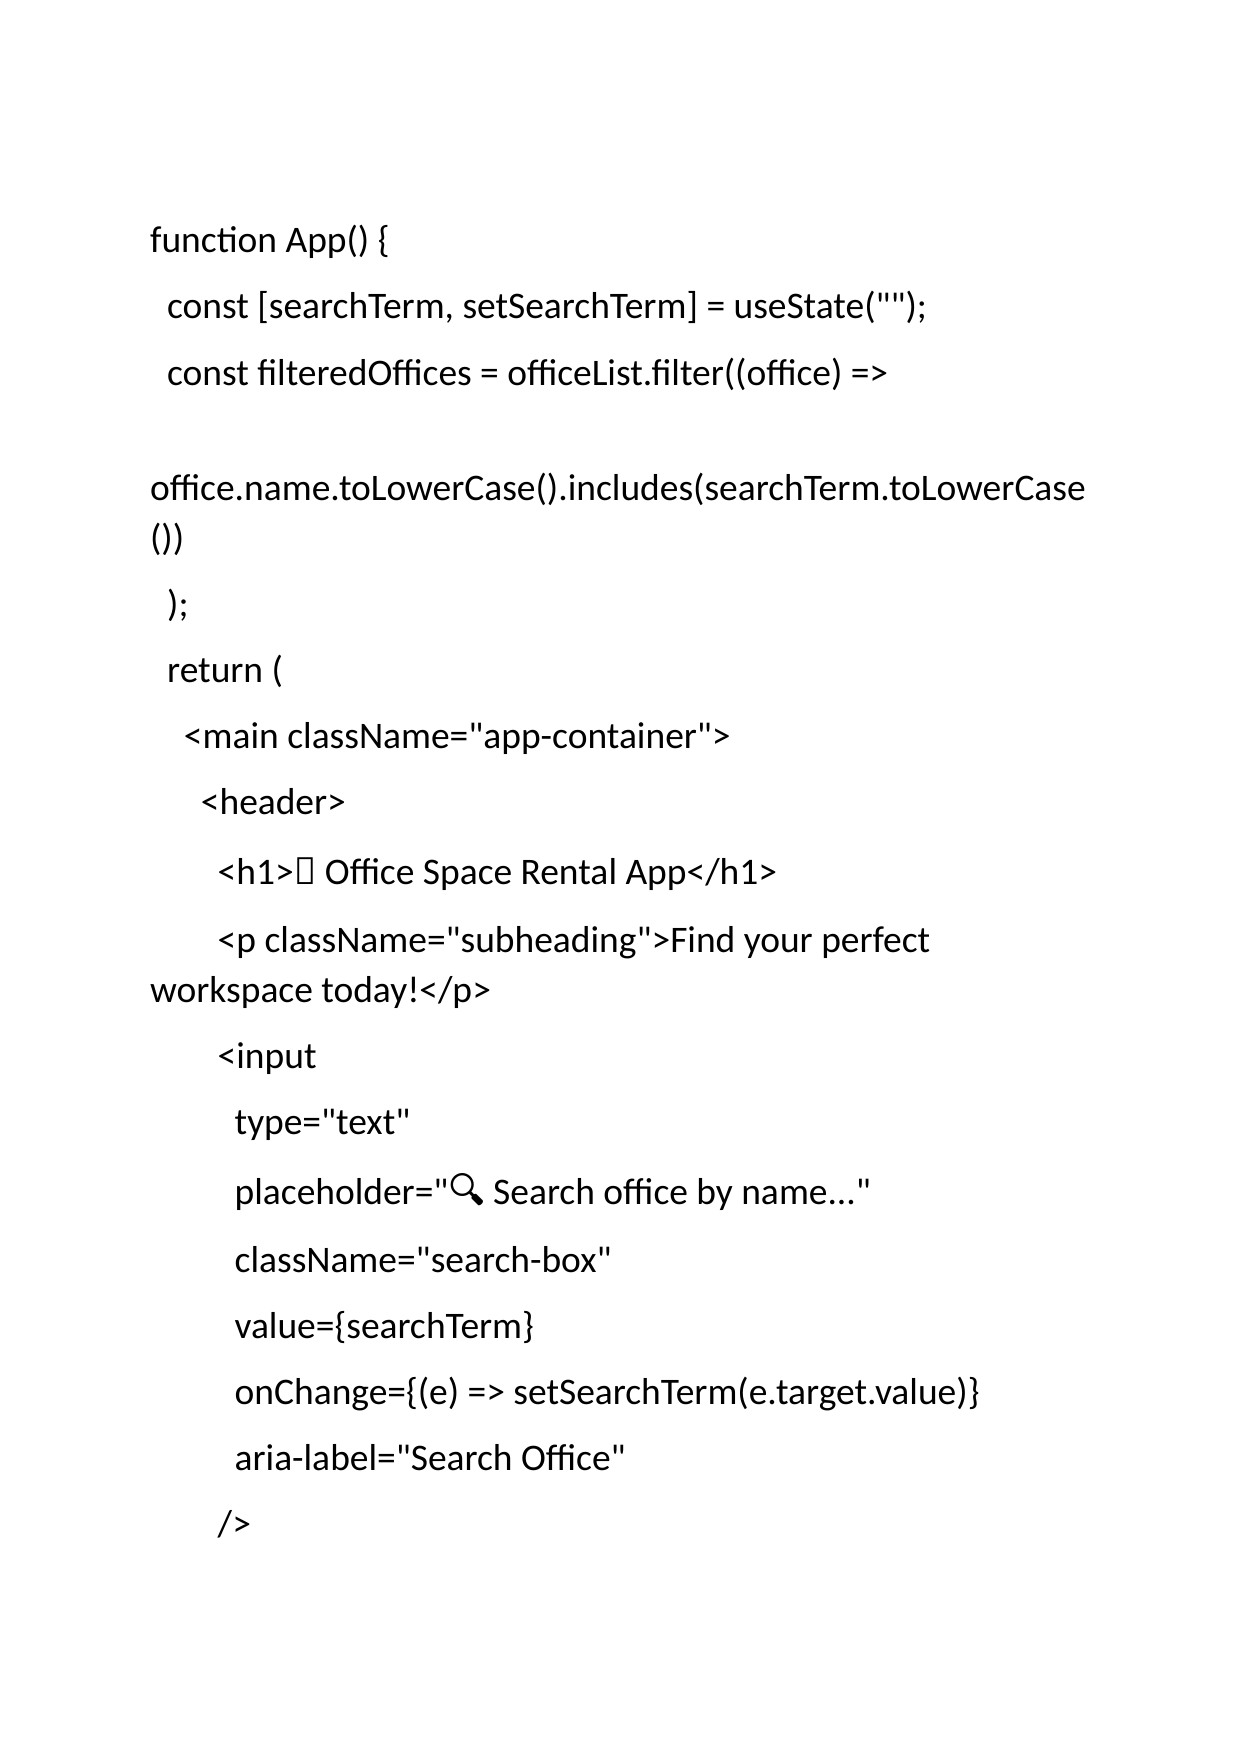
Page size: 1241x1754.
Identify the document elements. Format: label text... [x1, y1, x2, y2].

text value={searchTerm} [150, 1302, 1090, 1348]
text /> [150, 1500, 1090, 1546]
text <p className="subheading">Find your perfect workspace today!</p> [150, 916, 1090, 1011]
text const filteredOffices = officeList.filter((office) => [150, 348, 1090, 394]
text return ( [150, 646, 1090, 692]
text className="search-box" [150, 1236, 1090, 1282]
text <h1>🏢 Office Space Rental App</h1> [150, 844, 1090, 895]
text placeholder="🔍 Search office by name..." [150, 1164, 1090, 1215]
text ); [150, 580, 1090, 626]
text function App() { [150, 216, 1090, 262]
text onChange={(e) => setSearchTerm(e.target.value)} [150, 1368, 1090, 1414]
text office.name.toLowerCase().includes(searchTerm.toLowerCase()) [150, 414, 1090, 559]
text <header> [150, 778, 1090, 824]
text aria-label="Search Office" [150, 1434, 1090, 1480]
text <input [150, 1032, 1090, 1077]
text const [searchTerm, setSearchTerm] = useState(""); [150, 282, 1090, 328]
text <main className="app-container"> [150, 712, 1090, 758]
text type="text" [150, 1098, 1090, 1144]
